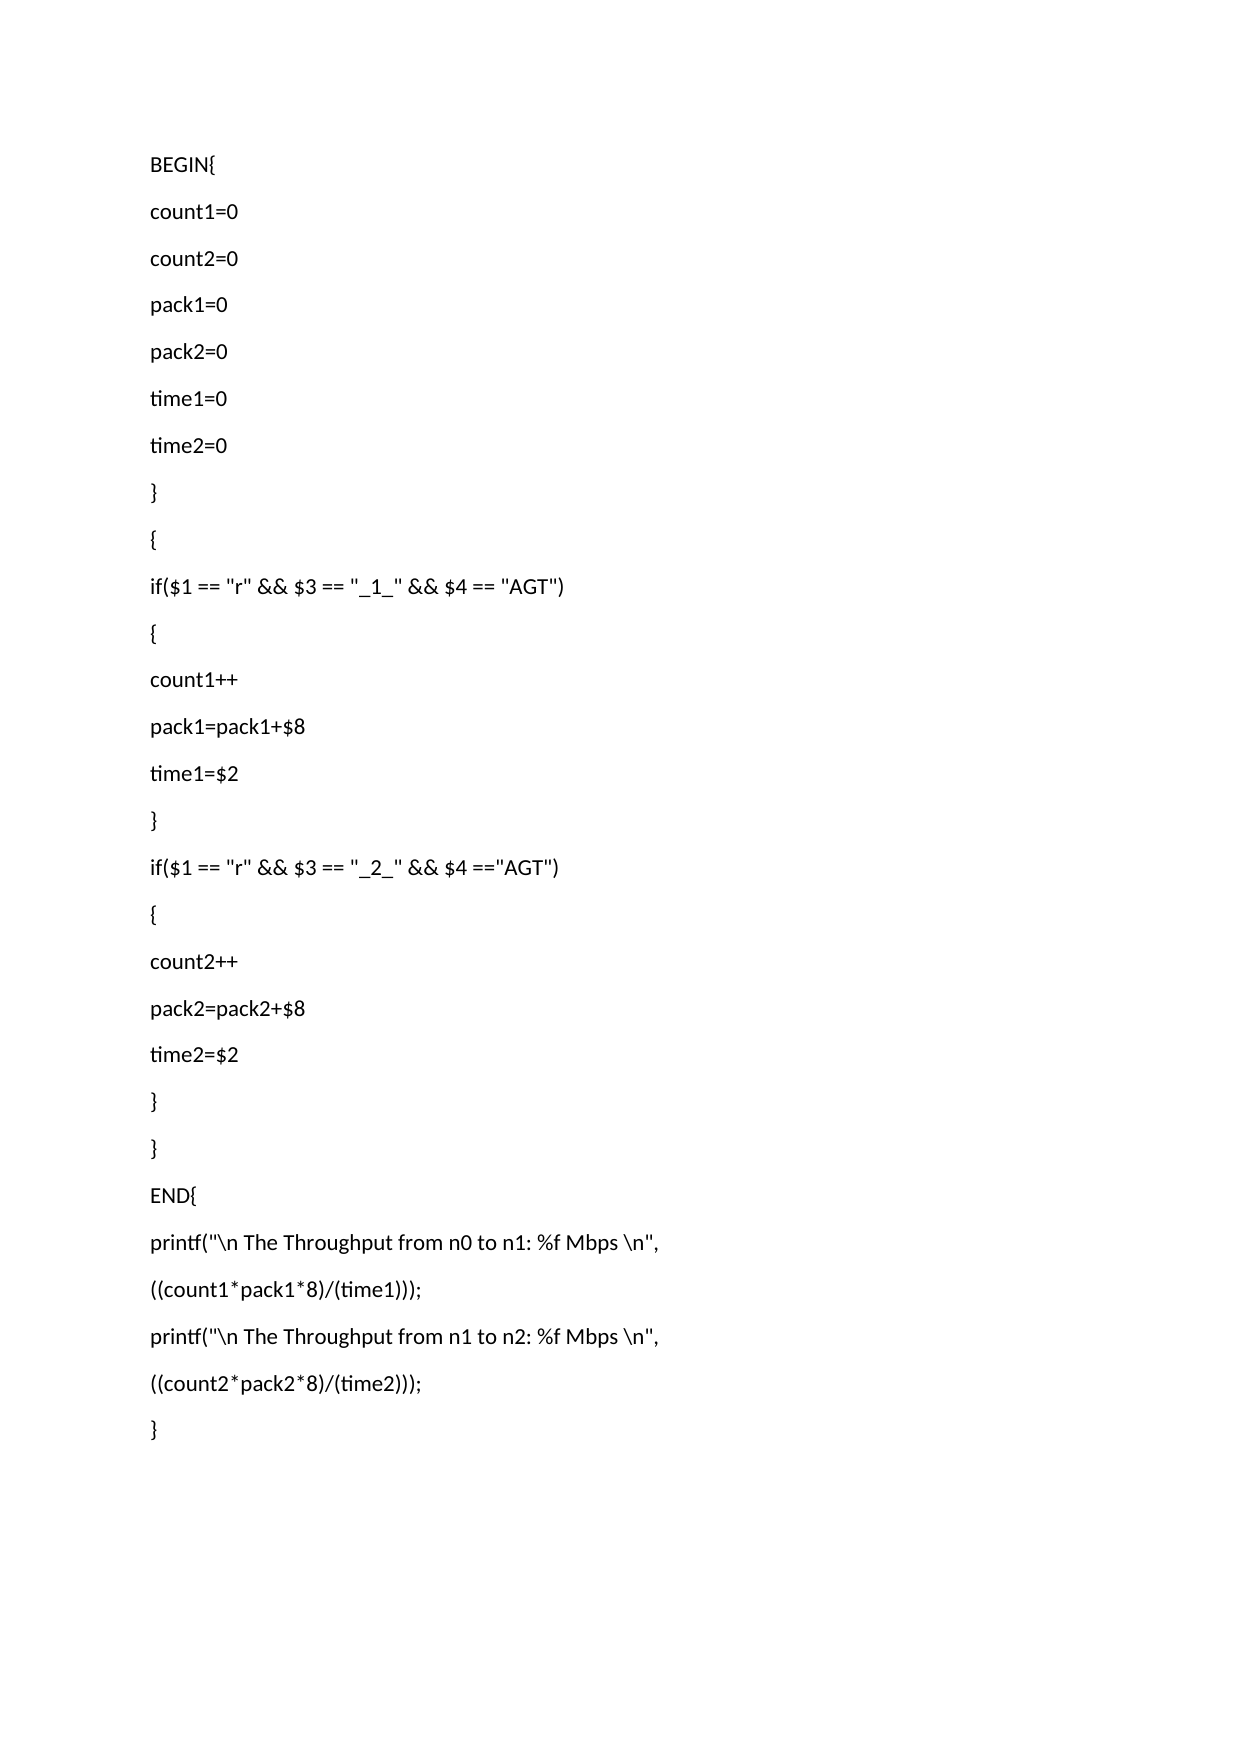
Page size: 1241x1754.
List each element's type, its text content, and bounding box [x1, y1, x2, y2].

text pack1=pack1+$8 [150, 712, 1090, 741]
text count1++ [150, 666, 1090, 694]
text ((count1*pack1*8)/(time1))); [150, 1275, 1090, 1303]
text pack1=0 [150, 291, 1090, 319]
text ((count2*pack2*8)/(time2))); [150, 1369, 1090, 1397]
text } [150, 1134, 1090, 1162]
text } [150, 1416, 1090, 1444]
text printf("\n The Throughput from n1 to n2: %f Mbps \n", [150, 1322, 1090, 1350]
text { [150, 525, 1090, 553]
text count1=0 [150, 197, 1090, 225]
text { [150, 619, 1090, 647]
text time2=$2 [150, 1041, 1090, 1069]
text } [150, 478, 1090, 506]
text } [150, 1087, 1090, 1116]
text if($1 == "r" && $3 == "_1_" && $4 == "AGT") [150, 572, 1090, 600]
text pack2=0 [150, 337, 1090, 366]
text time1=0 [150, 384, 1090, 412]
text count2++ [150, 947, 1090, 975]
text END{ [150, 1181, 1090, 1209]
text time1=$2 [150, 759, 1090, 787]
text if($1 == "r" && $3 == "_2_" && $4 =="AGT") [150, 853, 1090, 881]
text pack2=pack2+$8 [150, 994, 1090, 1022]
text time2=0 [150, 431, 1090, 459]
text printf("\n The Throughput from n0 to n1: %f Mbps \n", [150, 1228, 1090, 1256]
text } [150, 806, 1090, 834]
text BEGIN{ [150, 150, 1090, 178]
text { [150, 900, 1090, 928]
text count2=0 [150, 244, 1090, 272]
